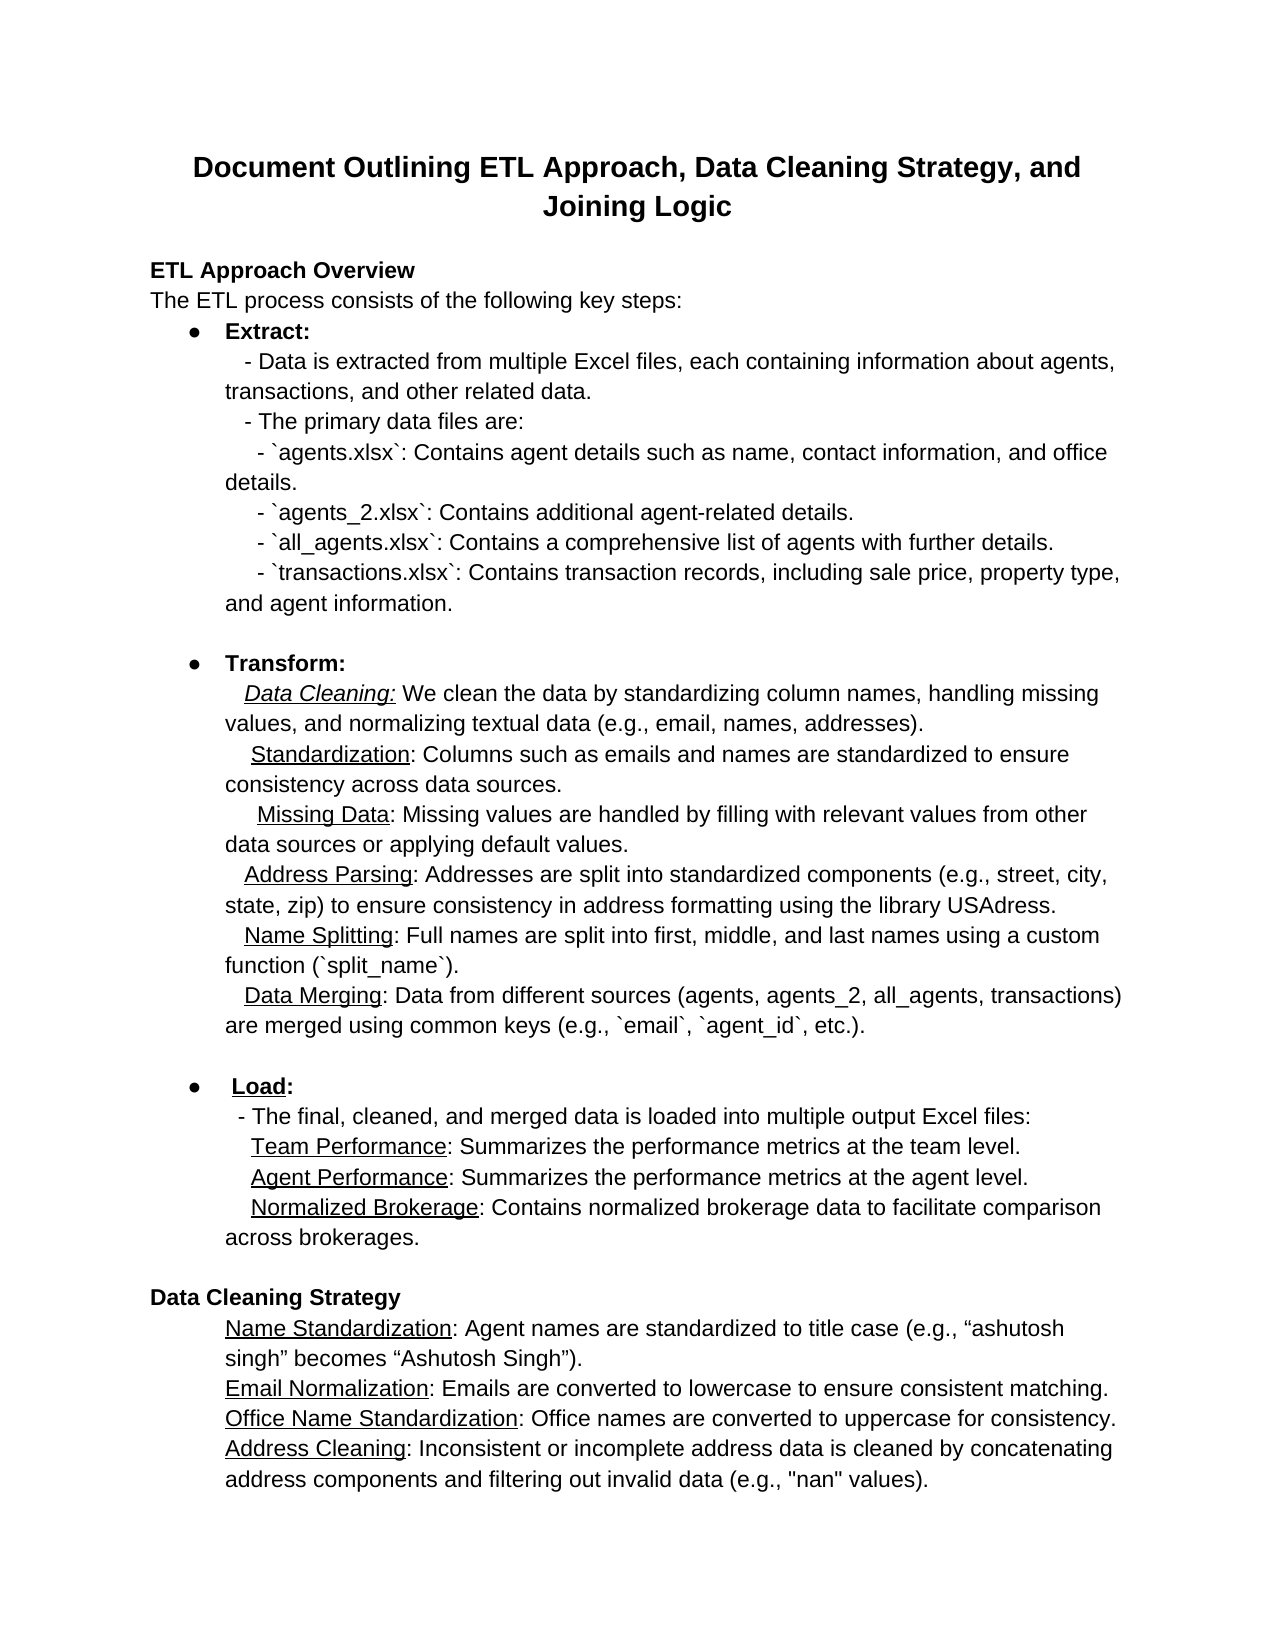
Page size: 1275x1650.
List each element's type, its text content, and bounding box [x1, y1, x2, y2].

text Missing Data: Missing values are handled by filling with relevant values from other data sources or applying default values. [225, 801, 1125, 858]
text Data Merging: Data from different sources (agents, agents_2, all_agents, transactions) are merged using common keys (e.g., `email`, `agent_id`, etc.). [225, 982, 1125, 1039]
text Office Name Standardization: Office names are converted to uppercase for consistency. [225, 1405, 1125, 1432]
text Data Cleaning: We clean the data by standardizing column names, handling missing values, and normalizing textual data (e.g., email, names, addresses). [225, 680, 1125, 737]
list Extract: [187, 318, 1125, 344]
text Data Cleaning Strategy [150, 1284, 1125, 1311]
text Email Normalization: Emails are converted to lowercase to ensure consistent matching. [225, 1375, 1125, 1401]
text - `agents.xlsx`: Contains agent details such as name, contact information, and office details. [225, 438, 1125, 495]
text Standardization: Columns such as emails and names are standardized to ensure consistency across data sources. [225, 741, 1125, 797]
text - The primary data files are: [225, 408, 1125, 435]
list Transform: [187, 650, 1125, 676]
text Name Standardization: Agent names are standardized to title case (e.g., “ashutosh singh” becomes “Ashutosh Singh”). [225, 1314, 1125, 1371]
text Agent Performance: Summarizes the performance metrics at the agent level. [225, 1163, 1125, 1190]
text Team Performance: Summarizes the performance metrics at the team level. [225, 1133, 1125, 1160]
text Name Splitting: Full names are split into first, middle, and last names using a custom function (`split_name`). [225, 922, 1125, 978]
list Load: [187, 1073, 1125, 1099]
text The ETL process consists of the following key steps: [150, 287, 1125, 314]
text - The final, cleaned, and merged data is loaded into multiple output Excel files: [225, 1103, 1125, 1129]
text ETL Approach Overview [150, 257, 1125, 284]
text - `agents_2.xlsx`: Contains additional agent-related details. [225, 499, 1125, 525]
text - Data is extracted from multiple Excel files, each containing information about agents, transactions, and other related data. [225, 348, 1125, 404]
text - `all_agents.xlsx`: Contains a comprehensive list of agents with further details. [225, 529, 1125, 556]
text Normalized Brokerage: Contains normalized brokerage data to facilitate comparison across brokerages. [225, 1194, 1125, 1250]
text Document Outlining ETL Approach, Data Cleaning Strategy, and Joining Logic [150, 150, 1125, 222]
text Address Cleaning: Inconsistent or incomplete address data is cleaned by concatenating address components and filtering out invalid data (e.g., "nan" values). [225, 1435, 1125, 1492]
text Address Parsing: Addresses are split into standardized components (e.g., street, city, state, zip) to ensure consistency in address formatting using the library USAdress. [225, 861, 1125, 918]
text - `transactions.xlsx`: Contains transaction records, including sale price, property type, and agent information. [225, 559, 1125, 616]
